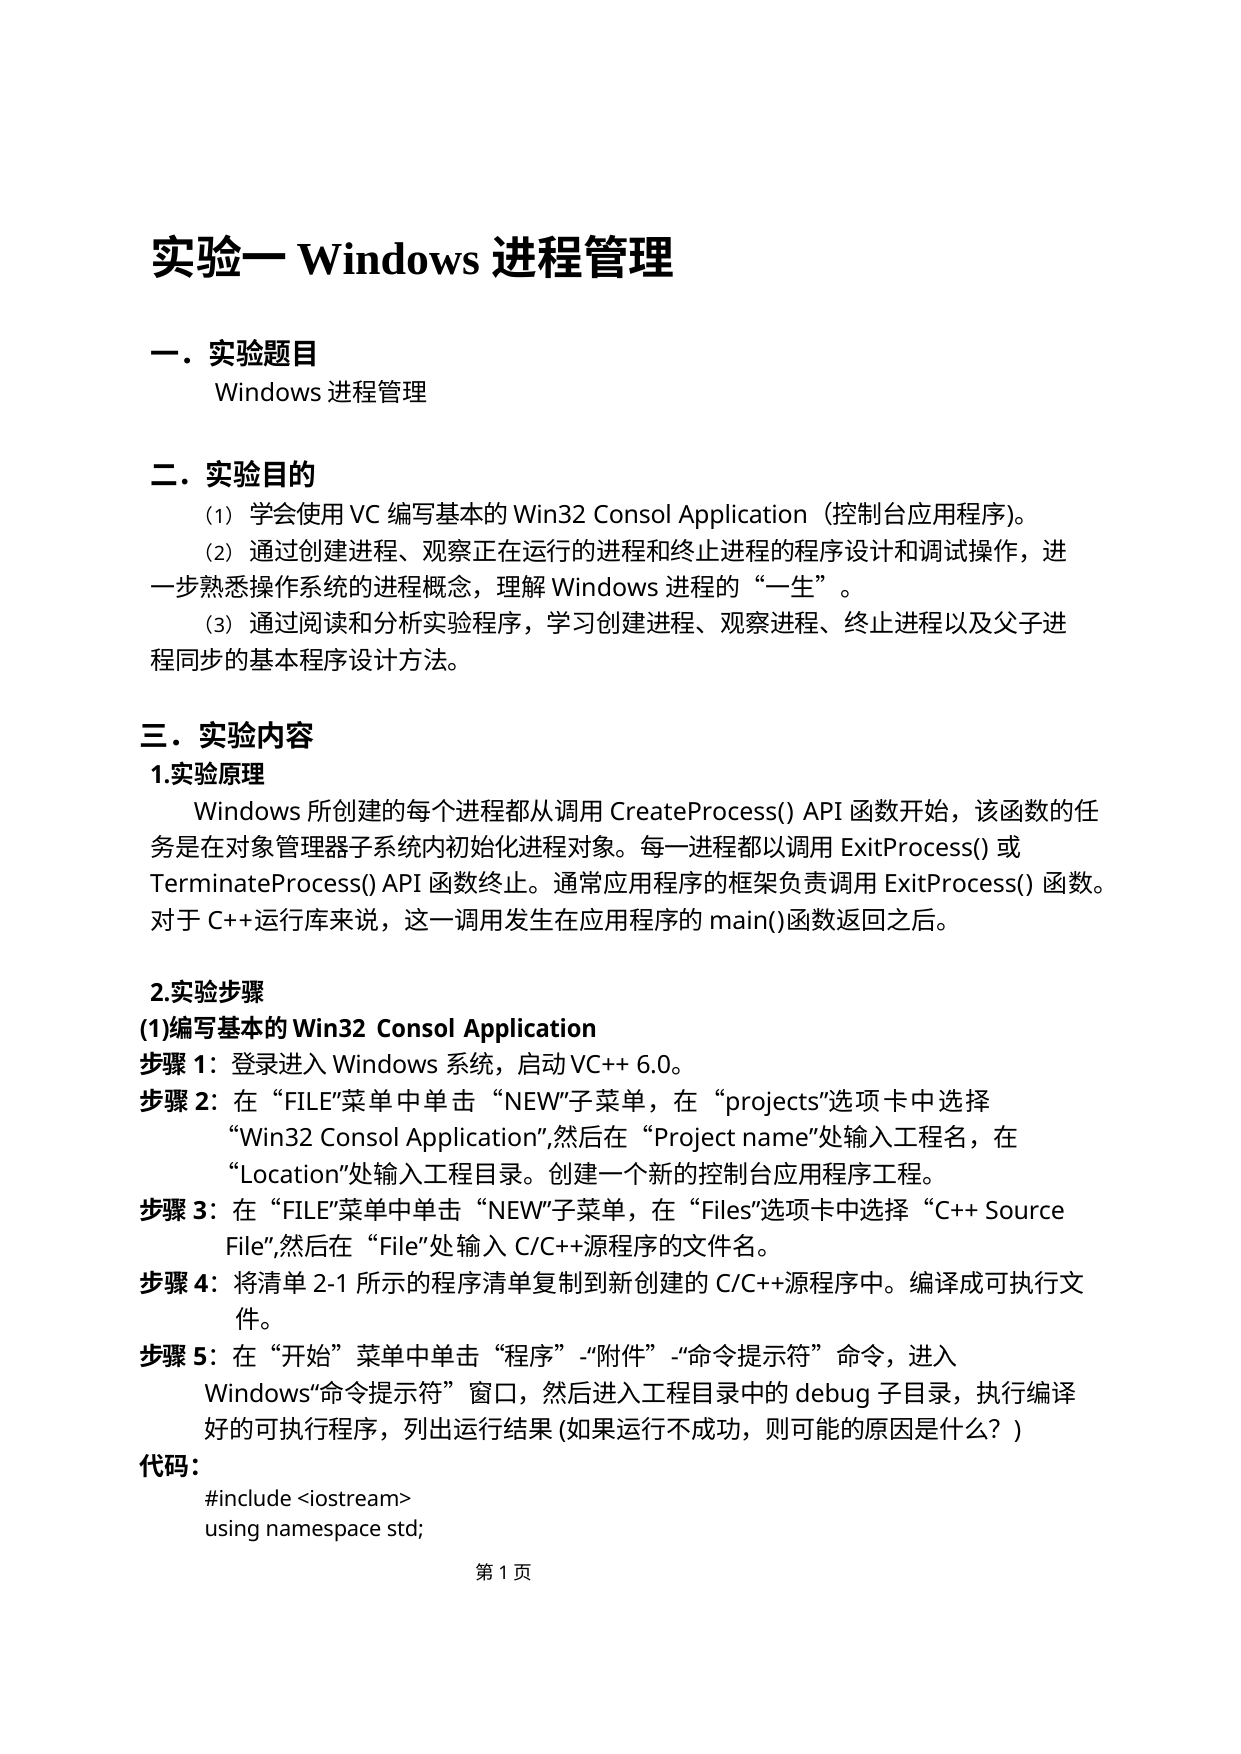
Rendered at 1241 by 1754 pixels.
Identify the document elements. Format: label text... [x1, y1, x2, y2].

text #include <iostream> [204, 1483, 1088, 1513]
text 步骤1：登录进入 Windows 系统，启动 VC++ 6.0。 [139, 1045, 1111, 1081]
list 通过阅读和分析实验程序，学习创建进程、观察进程、终止进程以及父子进程同步的基本程序设计方法。 [150, 604, 1088, 676]
text 三．实验内容 [139, 712, 1111, 754]
subtitle (1)编写基本的 Win32 Consol Application [139, 1009, 1111, 1045]
text 步骤5：在“开始”菜单中单击“程序”-“附件”-“命令提示符”命令，进入 Windows“命令提示符”窗口，然后进入工程目录中的 debug 子目录，执行编译好的可执行程序，列出运行结果 (如果运行不成功，则可能的原因是什么？) [139, 1336, 1088, 1446]
list 学会使用 VC 编写基本的 Win32 Consol Application（控制台应用程序)。 [194, 495, 1111, 531]
list Windows进程管理 [139, 373, 1111, 409]
subtitle 1.实验原理 [150, 755, 1111, 791]
text 步骤3：在“FILE”菜单中单击“NEW”子菜单，在“Files”选项卡中选择“C++ Source File”,然后在“File”处输入C/C++源程序的文件名。 [139, 1190, 1111, 1263]
subtitle 实验题目 [150, 330, 1111, 373]
text Windows 所创建的每个进程都从调用 CreateProcess() API 函数开始，该函数的任务是在对象管理器子系统内初始化进程对象。每一进程都以调用ExitProcess() 或TerminateProcess() API 函数终止。通常应用程序的框架负责调用 ExitProcess() 函数。对于C++运行库来说，这一调用发生在应用程序的 main()函数返回之后。 [150, 791, 1099, 936]
text 代码： [139, 1446, 1088, 1483]
list 通过创建进程、观察正在运行的进程和终止进程的程序设计和调试操作，进一步熟悉操作系统的进程概念，理解 Windows 进程的“一生”。 [150, 531, 1088, 604]
text 步骤2：在“FILE”菜单中单击“NEW”子菜单，在“projects”选项卡中选择“Win32 Consol Application”,然后在“Project name”处输入工程名，在“Location”处输入工程目录。创建一个新的控制台应用程序工程。 [139, 1082, 1088, 1190]
text 步骤4：将清单 2-1 所示的程序清单复制到新创建的C/C++源程序中。编译成可执行文件。 [139, 1263, 1088, 1336]
subtitle 2.实验步骤 [150, 972, 1111, 1009]
subtitle 实验一 Windows 进程管理 [150, 221, 1111, 287]
subtitle 二．实验目的 [150, 452, 1111, 494]
text using namespace std; [204, 1513, 1088, 1543]
